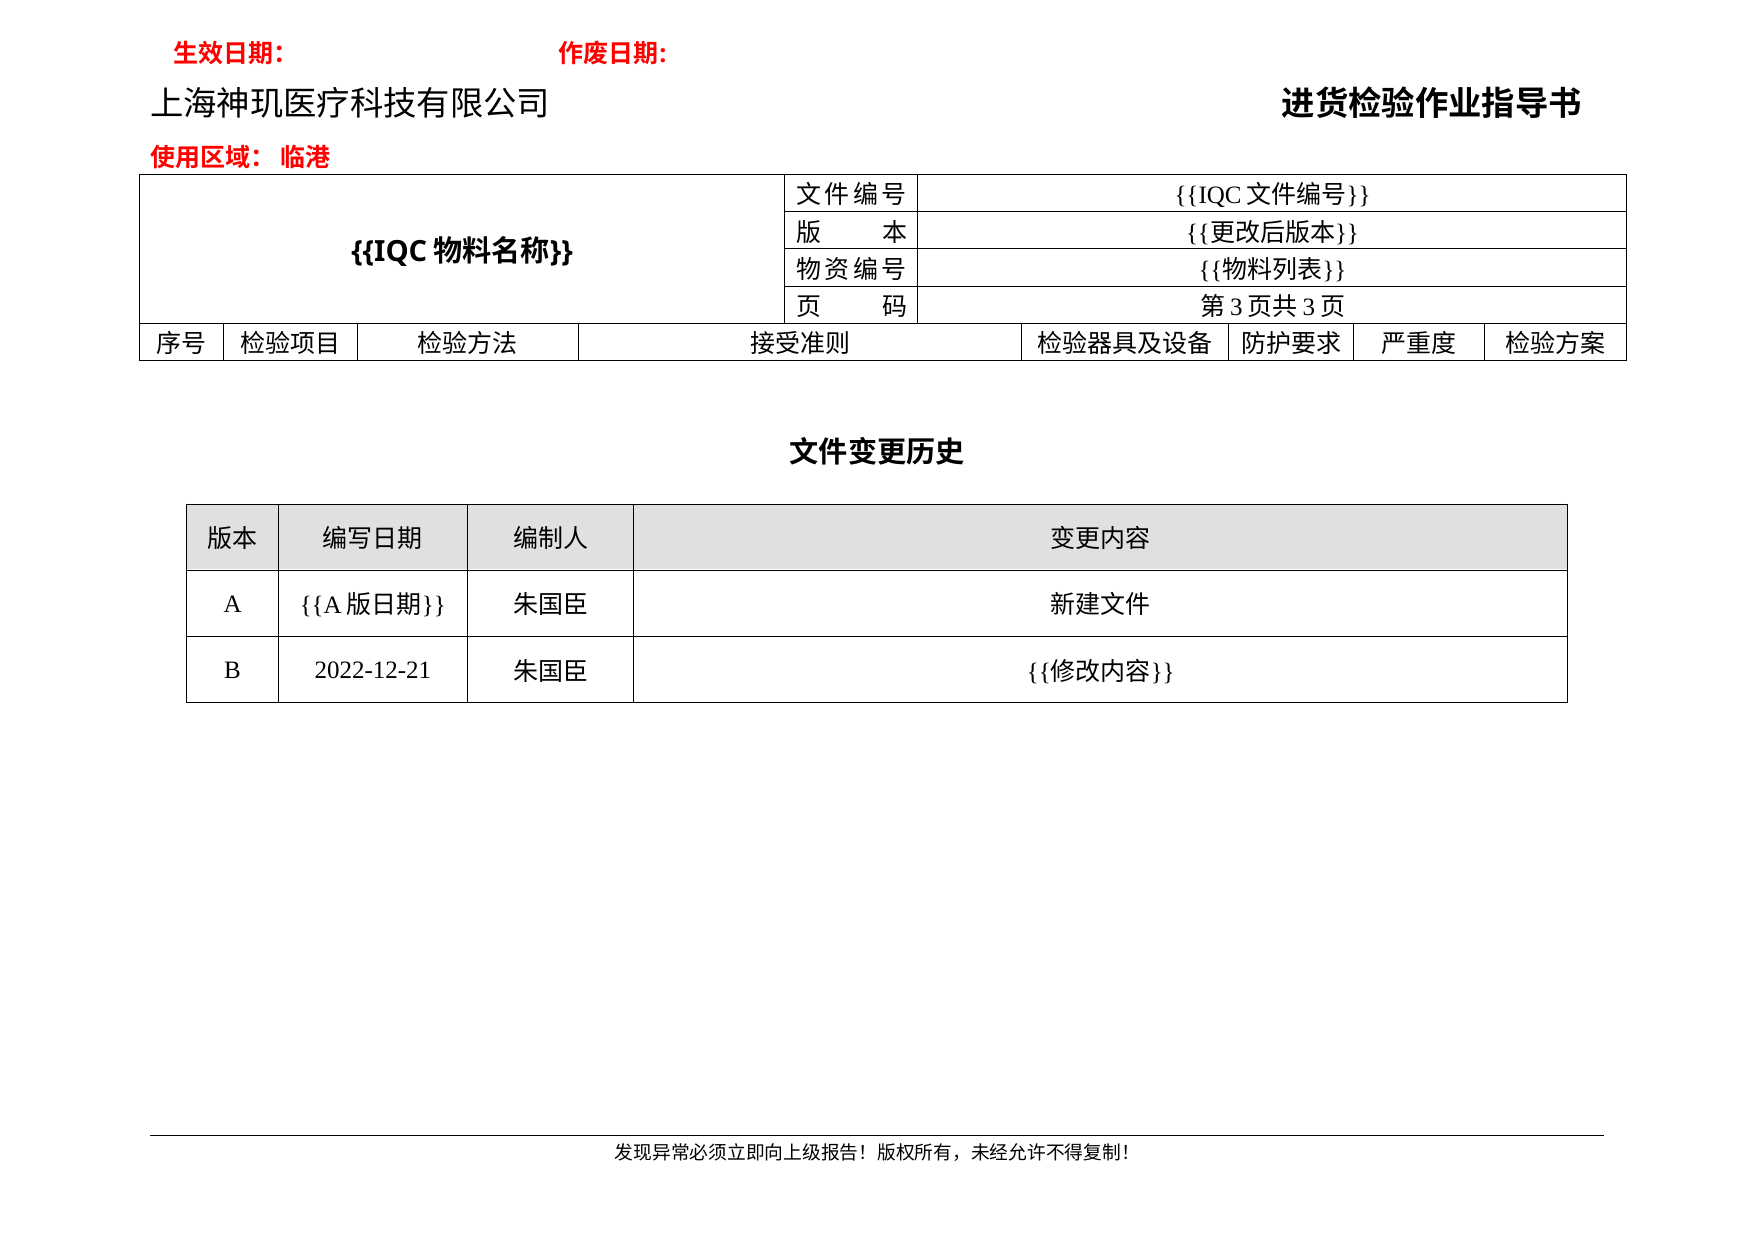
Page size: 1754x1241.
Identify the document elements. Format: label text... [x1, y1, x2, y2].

text 文件变更历史 [150, 417, 1604, 482]
table_cell {{修改内容}} [634, 637, 1567, 702]
table_cell {{A版日期}} [279, 571, 467, 636]
table_cell 2022-12-21 [279, 637, 467, 702]
table_header 编写日期 [279, 505, 467, 569]
table_cell B [187, 637, 278, 702]
table_cell 新建文件 [634, 571, 1567, 636]
table_header 编制人 [468, 505, 633, 569]
table_header 变更内容 [634, 505, 1567, 569]
table_cell A [187, 571, 278, 636]
table_header 版本 [187, 505, 278, 569]
table_cell 朱国臣 [468, 637, 633, 702]
table_cell 朱国臣 [468, 571, 633, 636]
